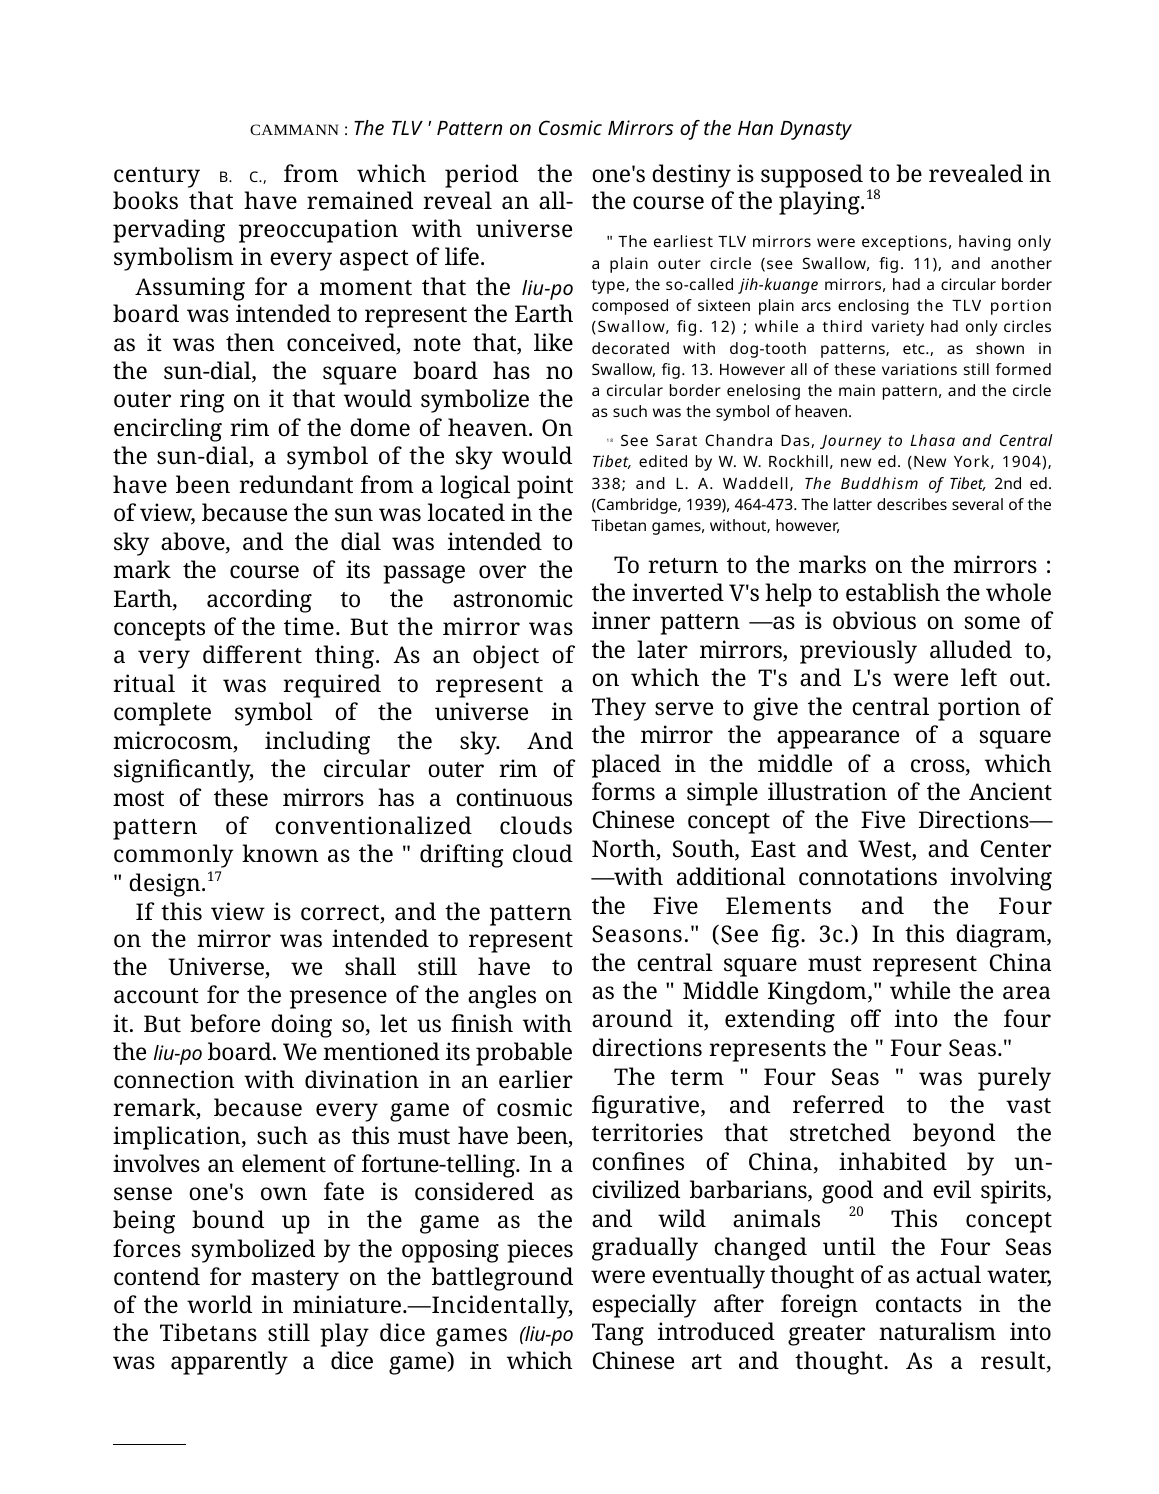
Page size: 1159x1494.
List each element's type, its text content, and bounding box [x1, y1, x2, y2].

text If this view is correct, and the pattern on the mirror was intended to represent the Universe, we shall still have to account for the presence of the angles on it. But before doing so, let us finish with the liu-po board. We mentioned its probable connection with divination in an earlier remark, because every game of cosmic implication, such as this must have been, involves an element of fortune-telling. In a sense one's own fate is considered as being bound up in the game as the forces symbolized by the opposing pieces contend for mastery on the battleground of the world in miniature.—Incidentally, the Tibetans still play dice games (liu-po was apparently a dice game) in which one's destiny is supposed to be revealed in the course of the playing.18 [113, 898, 573, 1376]
text Assuming for a moment that the liu-po board was intended to represent the Earth as it was then conceived, note that, like the sun-dial, the square board has no outer ring on it that would symbolize the encircling rim of the dome of heaven. On the sun-dial, a symbol of the sky would have been redundant from a logical point of view, because the sun was located in the sky above, and the dial was intended to mark the course of its passage over the Earth, according to the astronomic concepts of the time. But the mirror was a very different thing. As an object of ritual it was required to represent a complete symbol of the universe in microcosm, including the sky. And significantly, the circular outer rim of most of these mirrors has a continuous pattern of conventionalized clouds commonly known as the " drifting cloud " design.17 [113, 272, 573, 898]
text To return to the marks on the mirrors : the inverted V's help to establish the whole inner pattern —as is obvious on some of the later mirrors, previously alluded to, on which the T's and L's were left out. They serve to give the central portion of the mirror the appearance of a square placed in the middle of a cross, which forms a simple illustration of the Ancient Chinese concept of the Five Directions—North, South, East and West, and Center —with additional connotations involving the Five Elements and the Four Seasons." (See fig. 3c.) In this diagram, the central square must represent China as the " Middle Kingdom," while the area around it, extending off into the four directions represents the " Four Seas." [591, 551, 1052, 1063]
text " The earliest TLV mirrors were exceptions, having only a plain outer circle (see Swallow, fig. 11), and another type, the so-called jih-kuange mirrors, had a circular border composed of sixteen plain arcs enclosing the TLV portion (Swallow, fig. 12) ; while a third variety had only circles decorated with dog-tooth patterns, etc., as shown in Swallow, fig. 13. However all of these variations still formed a circular border enelosing the main pattern, and the circle as such was the symbol of heaven. [591, 231, 1052, 422]
text century B. C., from which period the books that have remained reveal an all-pervading preoccupation with universe symbolism in every aspect of life. [113, 160, 573, 272]
text 18 See Sarat Chandra Das, Journey to Lhasa and Central Tibet, edited by W. W. Rockhill, new ed. (New York, 1904), 338; and L. A. Waddell, The Buddhism of Tibet, 2nd ed. (Cambridge, 1939), 464-473. The latter describes several of the Tibetan games, without, however, [591, 430, 1052, 536]
